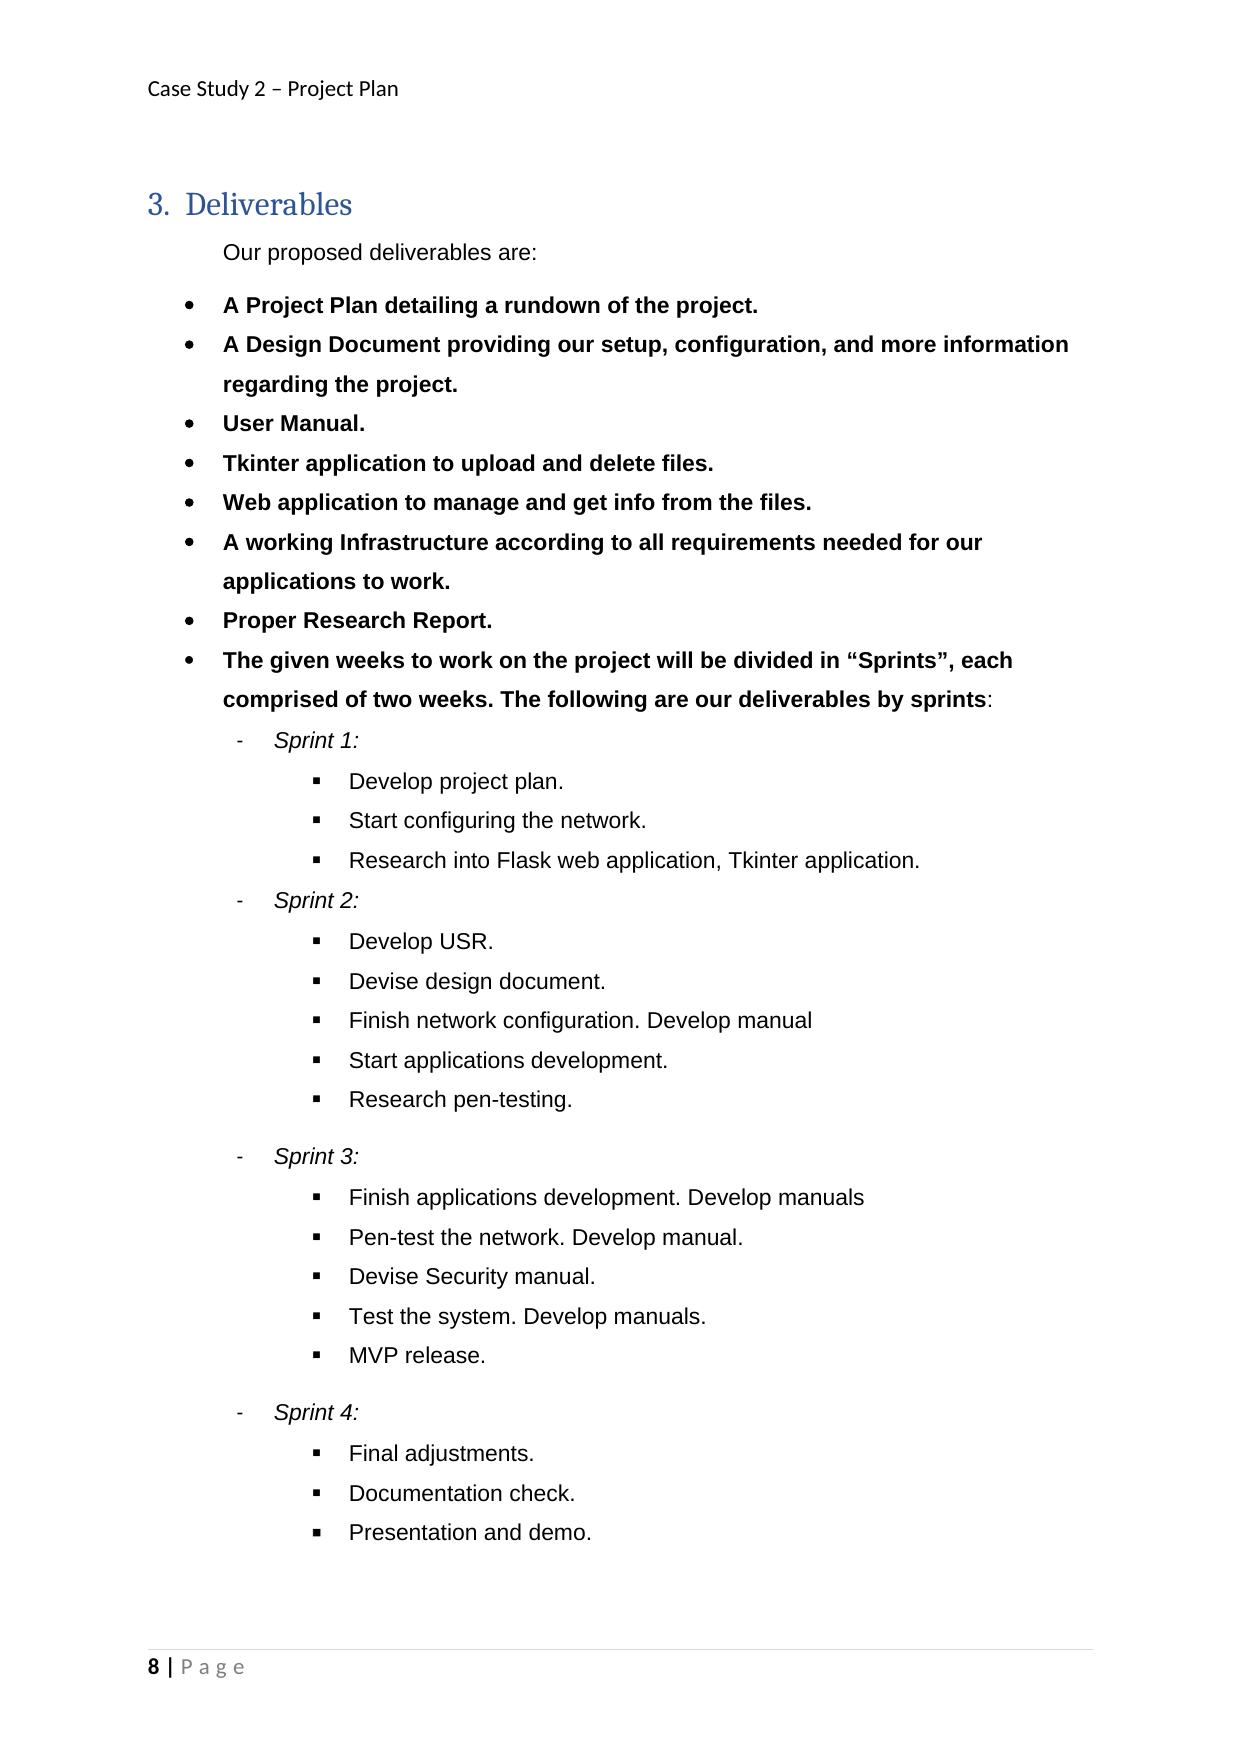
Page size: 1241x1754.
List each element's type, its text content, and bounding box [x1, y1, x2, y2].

list Sprint 1: [236, 726, 1093, 754]
list Develop USR. [311, 928, 1093, 955]
list Devise Security manual. [311, 1263, 1093, 1290]
list A working Infrastructure according to all requirements needed for our applications to work. [185, 528, 1093, 594]
list A Design Document providing our setup, configuration, and more information regarding the project. [185, 331, 1093, 397]
list Sprint 4: [236, 1398, 1093, 1426]
list Finish network configuration. Develop manual [311, 1007, 1093, 1034]
list Devise design document. [311, 968, 1093, 994]
list The given weeks to work on the project will be divided in “Sprints”, each comprised of two weeks. The following are our deliverables by sprints: [185, 647, 1093, 713]
text Our proposed deliverables are: [148, 239, 1093, 265]
list Documentation check. [311, 1480, 1093, 1506]
list Research into Flask web application, Tkinter application. [311, 847, 1093, 873]
list Test the system. Develop manuals. [311, 1303, 1093, 1329]
list Tkinter application to upload and delete files. [185, 449, 1093, 476]
subtitle Deliverables [148, 185, 1093, 223]
list Final adjustments. [311, 1440, 1093, 1467]
list Sprint 2: [236, 886, 1093, 914]
list Presentation and demo. [311, 1519, 1093, 1546]
list A Project Plan detailing a rundown of the project. [185, 292, 1093, 318]
list Develop project plan. [311, 768, 1093, 794]
list Start applications development. [311, 1047, 1093, 1073]
list Proper Research Report. [185, 607, 1093, 634]
list Research pen-testing. [311, 1086, 1093, 1113]
list MVP release. [311, 1342, 1093, 1369]
list Pen-test the network. Develop manual. [311, 1224, 1093, 1250]
list User Manual. [185, 410, 1093, 436]
list Start configuring the network. [311, 807, 1093, 834]
list Finish applications development. Develop manuals [311, 1184, 1093, 1211]
list Web application to manage and get info from the files. [185, 489, 1093, 515]
list Sprint 3: [236, 1142, 1093, 1170]
